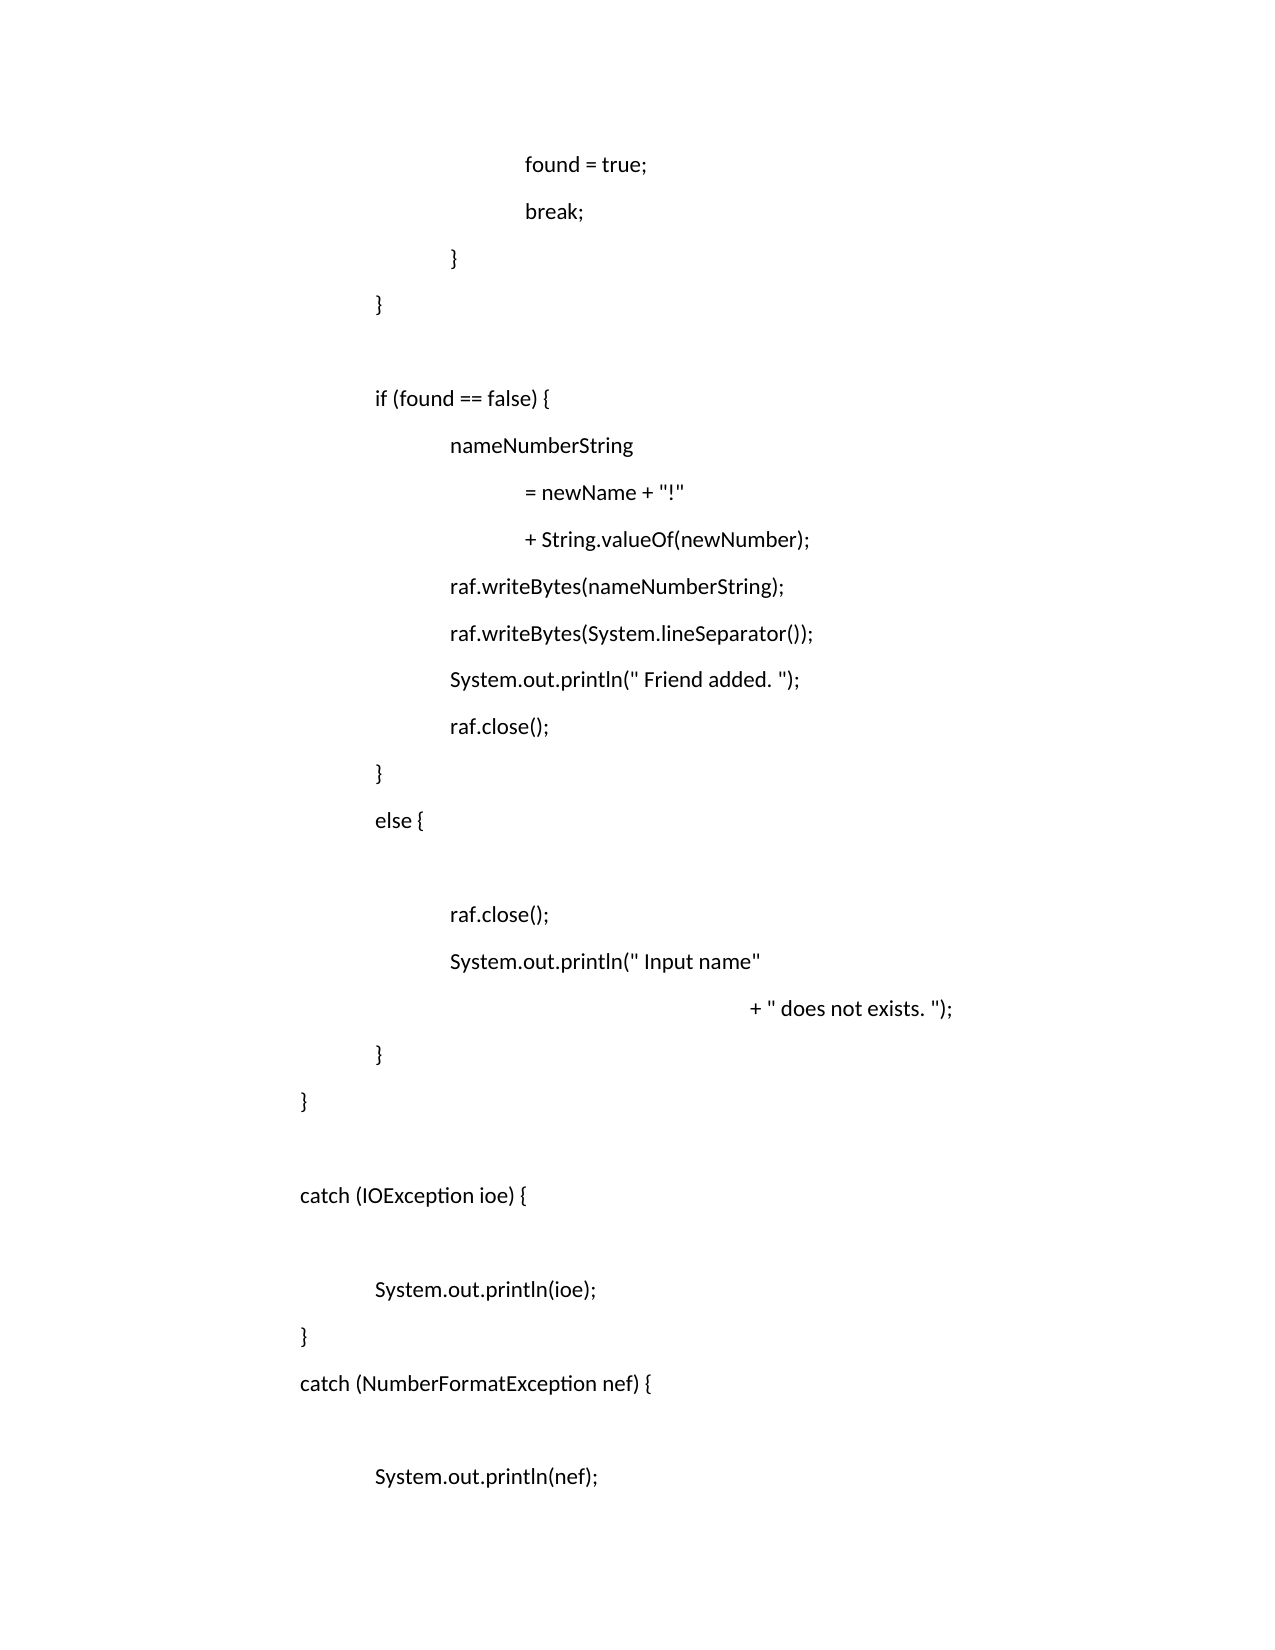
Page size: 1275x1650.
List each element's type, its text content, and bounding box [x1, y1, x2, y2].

text = newName + "!" [150, 478, 1125, 506]
text } [150, 244, 1125, 272]
text catch (IOException ioe) { [150, 1181, 1125, 1209]
text } [150, 1041, 1125, 1069]
text System.out.println(" Input name" [150, 947, 1125, 975]
text raf.close(); [150, 712, 1125, 741]
text } [150, 291, 1125, 319]
text + " does not exists. "); [150, 994, 1125, 1022]
text } [150, 1322, 1125, 1350]
text if (found == false) { [150, 384, 1125, 412]
text nameNumberString [150, 431, 1125, 459]
text System.out.println(" Friend added. "); [150, 666, 1125, 694]
text raf.writeBytes(System.lineSeparator()); [150, 619, 1125, 647]
text raf.close(); [150, 900, 1125, 928]
text } [150, 1087, 1125, 1116]
text System.out.println(ioe); [150, 1275, 1125, 1303]
text } [150, 759, 1125, 787]
text else { [150, 806, 1125, 834]
text raf.writeBytes(nameNumberString); [150, 572, 1125, 600]
text found = true; [150, 150, 1125, 178]
text System.out.println(nef); [150, 1462, 1125, 1491]
text + String.valueOf(newNumber); [150, 525, 1125, 553]
text catch (NumberFormatException nef) { [150, 1369, 1125, 1397]
text break; [150, 197, 1125, 225]
